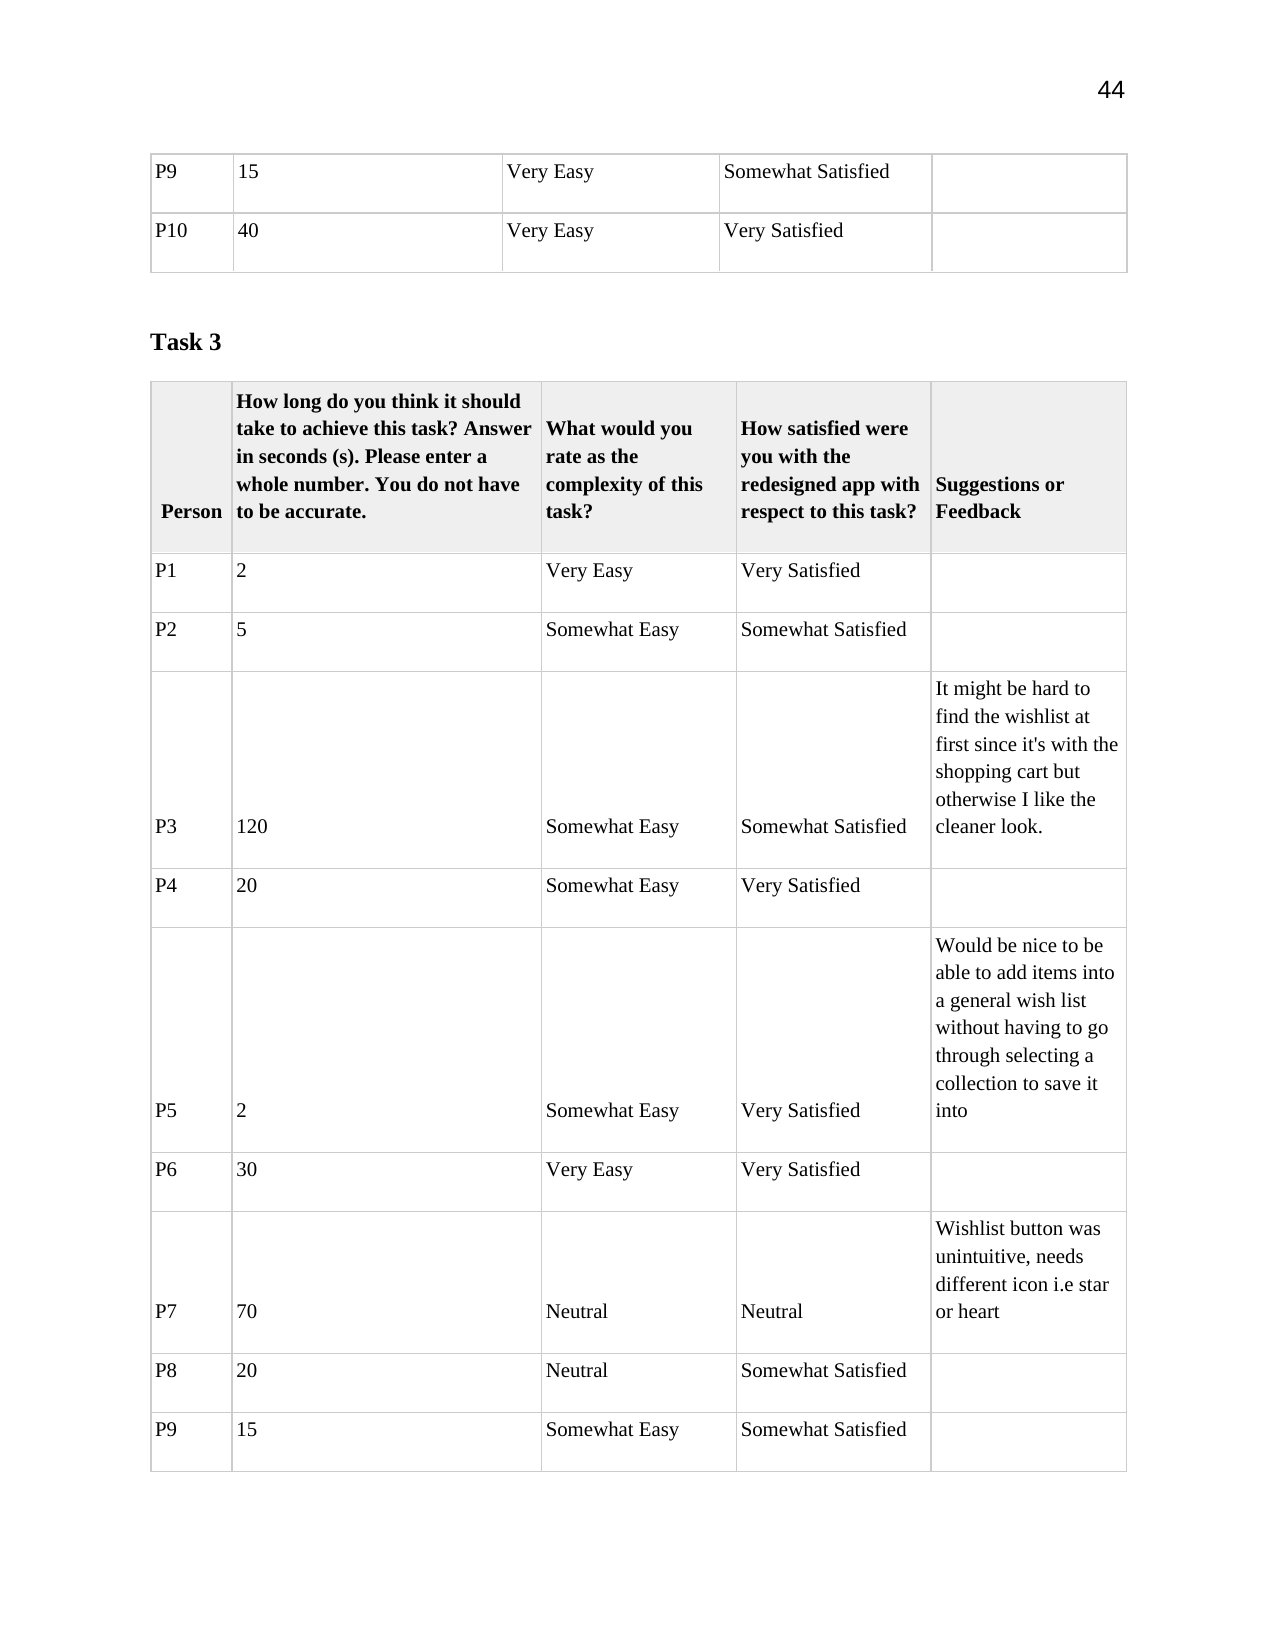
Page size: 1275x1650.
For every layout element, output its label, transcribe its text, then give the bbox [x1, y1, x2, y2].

table_cell Very Satisfied [720, 214, 931, 271]
table_cell [933, 155, 1126, 212]
table_cell Somewhat Easy [542, 613, 736, 671]
table_cell [932, 1413, 1126, 1471]
table_cell Very Satisfied [737, 554, 930, 612]
table_cell P7 [152, 1212, 231, 1352]
table_cell Very Easy [503, 155, 719, 212]
table_cell P9 [152, 1413, 231, 1471]
table_cell Neutral [737, 1212, 930, 1352]
table_cell Very Satisfied [737, 928, 930, 1151]
table_cell 20 [233, 1354, 541, 1411]
table_cell 120 [233, 672, 541, 868]
table_cell 2 [233, 554, 541, 612]
table_cell 20 [233, 869, 541, 927]
table_cell 2 [233, 928, 541, 1151]
table_cell [932, 1354, 1126, 1411]
table_cell P6 [152, 1153, 231, 1211]
table_cell Would be nice to be able to add items into a general wish list without having to go through selecting a collection to save it into [932, 928, 1126, 1151]
table_cell [932, 869, 1126, 927]
table_cell Very Satisfied [737, 869, 930, 927]
table_header What would you rate as the complexity of this task? [542, 382, 736, 552]
table_cell Somewhat Easy [542, 869, 736, 927]
table_cell Somewhat Satisfied [737, 1413, 930, 1471]
table_cell P1 [152, 554, 231, 612]
table_cell Somewhat Easy [542, 928, 736, 1151]
table_cell P3 [152, 672, 231, 868]
table_cell 30 [233, 1153, 541, 1211]
table_cell Very Easy [503, 214, 719, 271]
table_cell [932, 1153, 1126, 1211]
table_cell Somewhat Easy [542, 1413, 736, 1471]
table_cell P4 [152, 869, 231, 927]
table_cell P9 [152, 155, 233, 212]
table_cell Neutral [542, 1354, 736, 1411]
text Task 3 [150, 327, 1125, 356]
table_cell P5 [152, 928, 231, 1151]
table_cell It might be hard to find the wishlist at first since it's with the shopping cart but otherwise I like the cleaner look. [932, 672, 1126, 868]
table_cell 70 [233, 1212, 541, 1352]
table_cell Wishlist button was unintuitive, needs different icon i.e star or heart [932, 1212, 1126, 1352]
table_cell P8 [152, 1354, 231, 1411]
table_cell Very Easy [542, 554, 736, 612]
table_cell Somewhat Satisfied [737, 672, 930, 868]
table_cell [932, 613, 1126, 671]
table_cell 15 [234, 155, 502, 212]
table_cell P2 [152, 613, 231, 671]
table_cell Somewhat Satisfied [737, 613, 930, 671]
table_cell 15 [233, 1413, 541, 1471]
table_header Suggestions or Feedback [932, 382, 1126, 552]
table_cell 5 [233, 613, 541, 671]
table_cell [932, 554, 1126, 612]
table_cell Somewhat Easy [542, 672, 736, 868]
table_cell 40 [234, 214, 502, 271]
table_cell Very Easy [542, 1153, 736, 1211]
table_cell Somewhat Satisfied [720, 155, 931, 212]
table_cell [933, 214, 1126, 271]
table_header How long do you think it should take to achieve this task? Answer in seconds (s). Please enter a whole number. You do not have to be accurate. [233, 382, 541, 552]
table_header Person [152, 382, 231, 552]
table_cell Somewhat Satisfied [737, 1354, 930, 1411]
table_cell P10 [152, 214, 233, 271]
table_cell Neutral [542, 1212, 736, 1352]
table_header How satisfied were you with the redesigned app with respect to this task? [737, 382, 930, 552]
table_cell Very Satisfied [737, 1153, 930, 1211]
